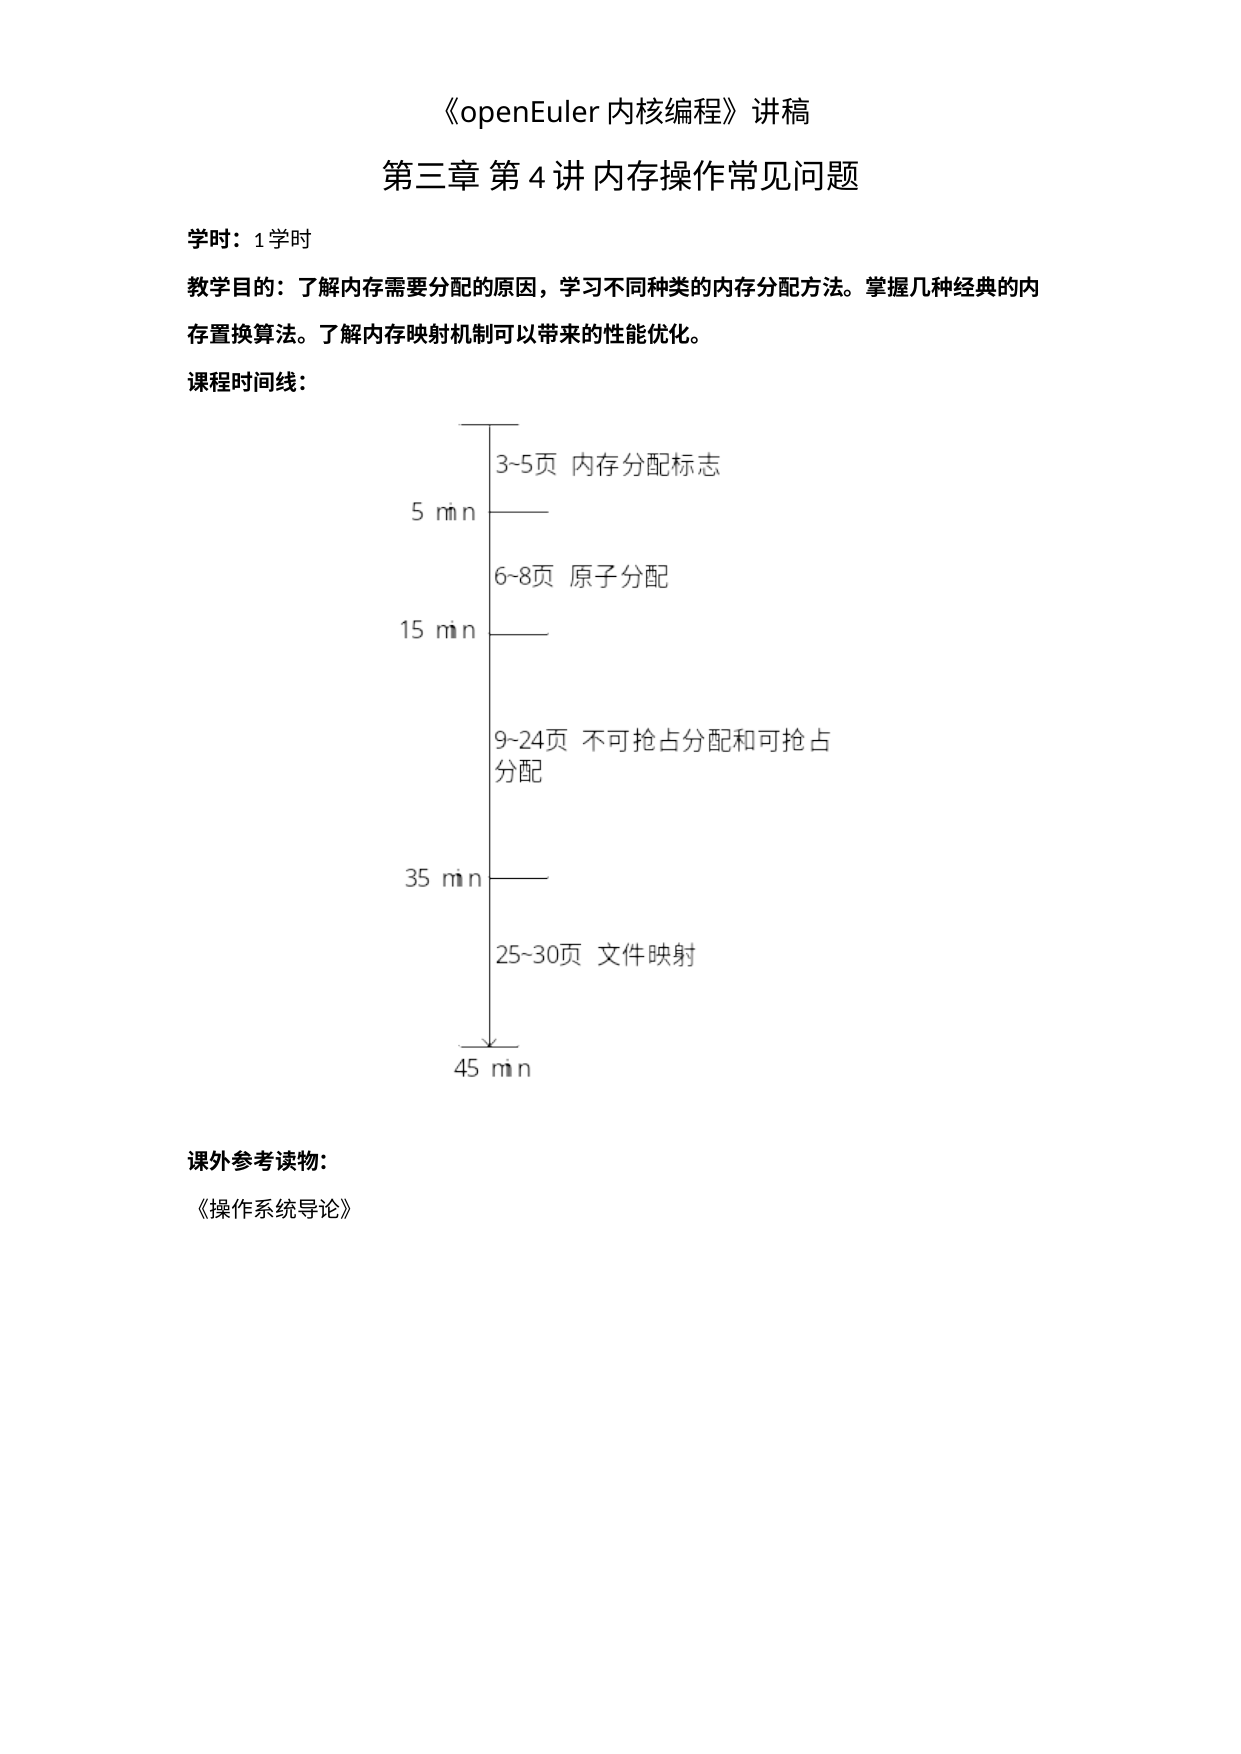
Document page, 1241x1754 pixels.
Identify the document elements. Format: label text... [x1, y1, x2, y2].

text 课外参考读物： [187, 1144, 1053, 1176]
text 第三章 第4讲 内存操作常见问题 [187, 150, 1053, 198]
text 课程时间线： [187, 365, 1053, 396]
text 《操作系统导论》 [187, 1192, 1053, 1223]
text 学时：1学时 [187, 222, 1053, 254]
text 教学目的：了解内存需要分配的原因，学习不同种类的内存分配方法。掌握几种经典的内存置换算法。了解内存映射机制可以带来的性能优化。 [187, 270, 1053, 349]
